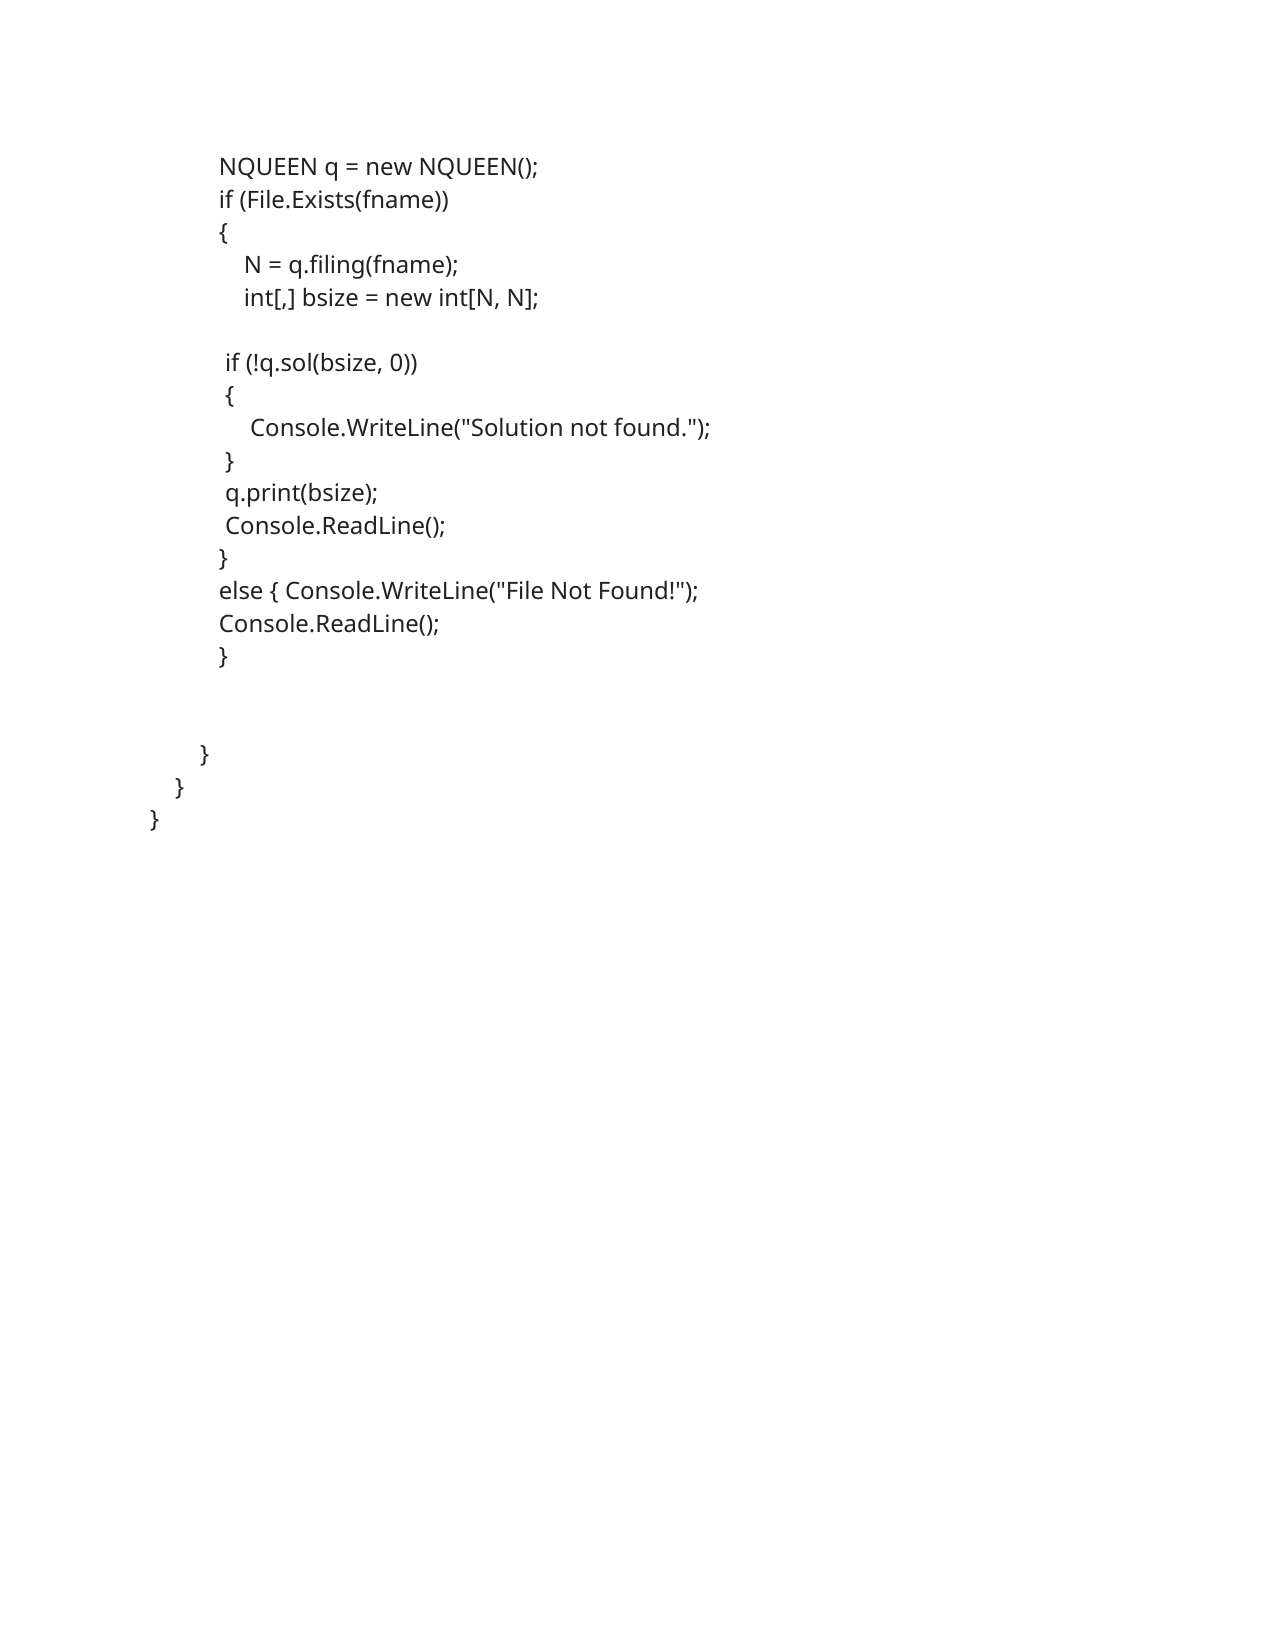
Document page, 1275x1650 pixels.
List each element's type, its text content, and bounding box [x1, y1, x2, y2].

text else { Console.WriteLine("File Not Found!"); [150, 574, 1125, 606]
text if (!q.sol(bsize, 0)) [150, 346, 1125, 378]
text Console.ReadLine(); [150, 509, 1125, 541]
text { [150, 215, 1125, 248]
text } [150, 802, 1125, 835]
text } [150, 443, 1125, 476]
text } [150, 639, 1125, 672]
text q.print(bsize); [150, 476, 1125, 509]
text N = q.filing(fname); [150, 248, 1125, 280]
text Console.WriteLine("Solution not found."); [150, 411, 1125, 443]
text { [150, 378, 1125, 411]
text } [150, 737, 1125, 769]
text NQUEEN q = new NQUEEN(); [150, 150, 1125, 183]
text Console.ReadLine(); [150, 606, 1125, 639]
text } [150, 769, 1125, 802]
text int[,] bsize = new int[N, N]; [150, 280, 1125, 313]
text } [150, 541, 1125, 574]
text if (File.Exists(fname)) [150, 183, 1125, 215]
